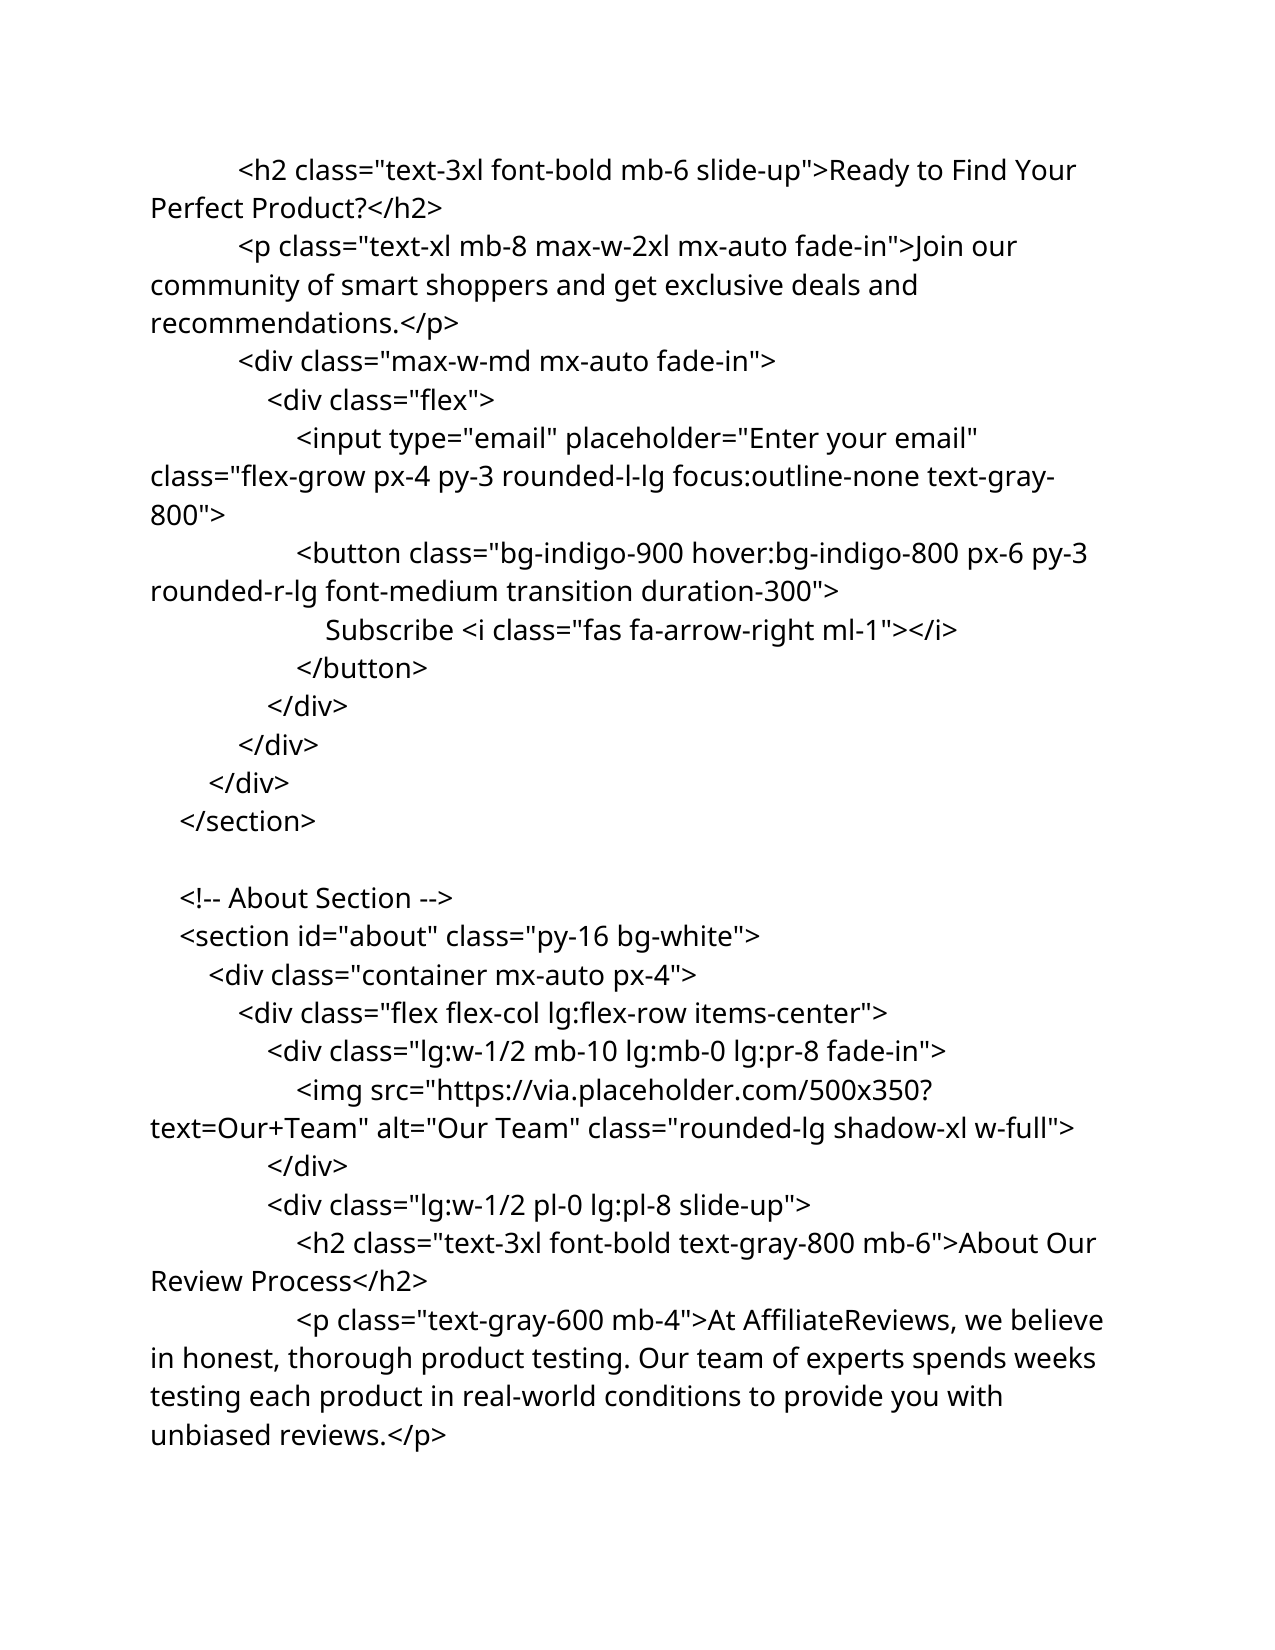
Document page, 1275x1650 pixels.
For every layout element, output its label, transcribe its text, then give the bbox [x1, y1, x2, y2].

text <p class="text-gray-600 mb-4">At AffiliateReviews, we believe in honest, thorough product testing. Our team of experts spends weeks testing each product in real-world conditions to provide you with unbiased reviews.</p> [150, 1300, 1125, 1453]
text <div class="flex"> [150, 380, 1125, 418]
text </div> [150, 1147, 1125, 1185]
text <section id="about" class="py-16 bg-white"> [150, 917, 1125, 955]
text </div> [150, 687, 1125, 725]
text Subscribe <i class="fas fa-arrow-right ml-1"></i> [150, 610, 1125, 648]
text </div> [150, 763, 1125, 802]
text </div> [150, 725, 1125, 763]
text <p class="text-xl mb-8 max-w-2xl mx-auto fade-in">Join our community of smart shoppers and get exclusive deals and recommendations.</p> [150, 227, 1125, 342]
text <div class="lg:w-1/2 pl-0 lg:pl-8 slide-up"> [150, 1185, 1125, 1223]
text <h2 class="text-3xl font-bold mb-6 slide-up">Ready to Find Your Perfect Product?</h2> [150, 150, 1125, 227]
text <div class="container mx-auto px-4"> [150, 955, 1125, 993]
text </section> [150, 802, 1125, 840]
text <input type="email" placeholder="Enter your email" class="flex-grow px-4 py-3 rounded-l-lg focus:outline-none text-gray-800"> [150, 418, 1125, 533]
text <button class="bg-indigo-900 hover:bg-indigo-800 px-6 py-3 rounded-r-lg font-medium transition duration-300"> [150, 533, 1125, 610]
text <div class="flex flex-col lg:flex-row items-center"> [150, 993, 1125, 1032]
text <div class="lg:w-1/2 mb-10 lg:mb-0 lg:pr-8 fade-in"> [150, 1032, 1125, 1070]
text </button> [150, 648, 1125, 687]
text <!-- About Section --> [150, 878, 1125, 917]
text <h2 class="text-3xl font-bold text-gray-800 mb-6">About Our Review Process</h2> [150, 1223, 1125, 1300]
text <img src="https://via.placeholder.com/500x350?text=Our+Team" alt="Our Team" class="rounded-lg shadow-xl w-full"> [150, 1070, 1125, 1147]
text <div class="max-w-md mx-auto fade-in"> [150, 342, 1125, 380]
